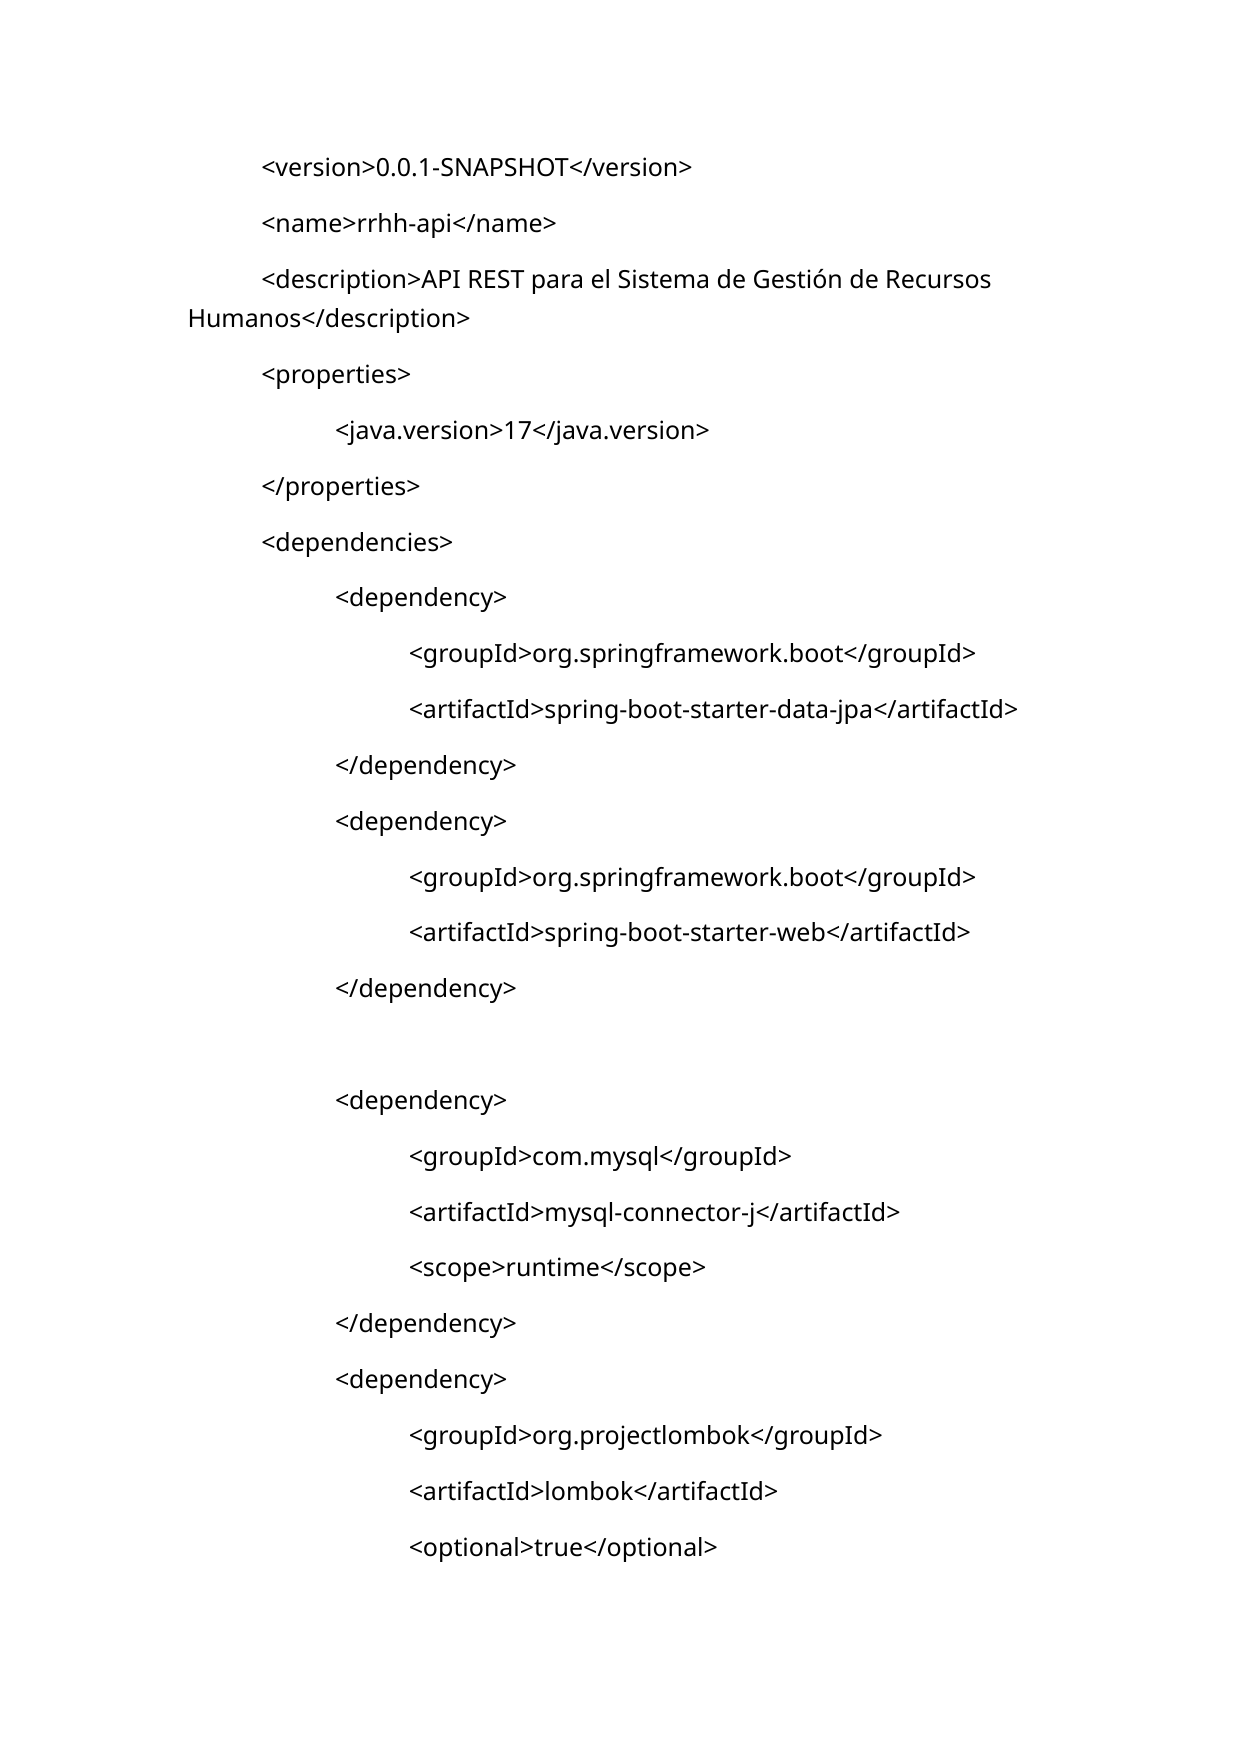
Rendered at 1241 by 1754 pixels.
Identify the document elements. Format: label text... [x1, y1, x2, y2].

text <optional>true</optional> [187, 1529, 1090, 1563]
text <artifactId>mysql-connector-j</artifactId> [187, 1194, 1090, 1228]
text </dependency> [187, 747, 1090, 782]
text </properties> [187, 468, 1090, 502]
text <dependency> [187, 1082, 1090, 1117]
text <groupId>org.springframework.boot</groupId> [187, 859, 1090, 893]
text </dependency> [187, 971, 1090, 1005]
text <artifactId>spring-boot-starter-data-jpa</artifactId> [187, 692, 1090, 726]
text <dependency> [187, 1362, 1090, 1396]
text <properties> [187, 357, 1090, 391]
text <groupId>org.springframework.boot</groupId> [187, 636, 1090, 670]
text <description>API REST para el Sistema de Gestión de Recursos Humanos</description> [187, 262, 1090, 335]
text <dependency> [187, 803, 1090, 837]
text <name>rrhh-api</name> [187, 206, 1090, 240]
text <java.version>17</java.version> [187, 412, 1090, 447]
text <dependencies> [187, 524, 1090, 558]
text <version>0.0.1-SNAPSHOT</version> [187, 150, 1090, 184]
text </dependency> [187, 1306, 1090, 1340]
text <dependency> [187, 580, 1090, 614]
text <artifactId>spring-boot-starter-web</artifactId> [187, 915, 1090, 949]
text <groupId>org.projectlombok</groupId> [187, 1417, 1090, 1452]
text <scope>runtime</scope> [187, 1250, 1090, 1284]
text <groupId>com.mysql</groupId> [187, 1138, 1090, 1172]
text <artifactId>lombok</artifactId> [187, 1473, 1090, 1507]
